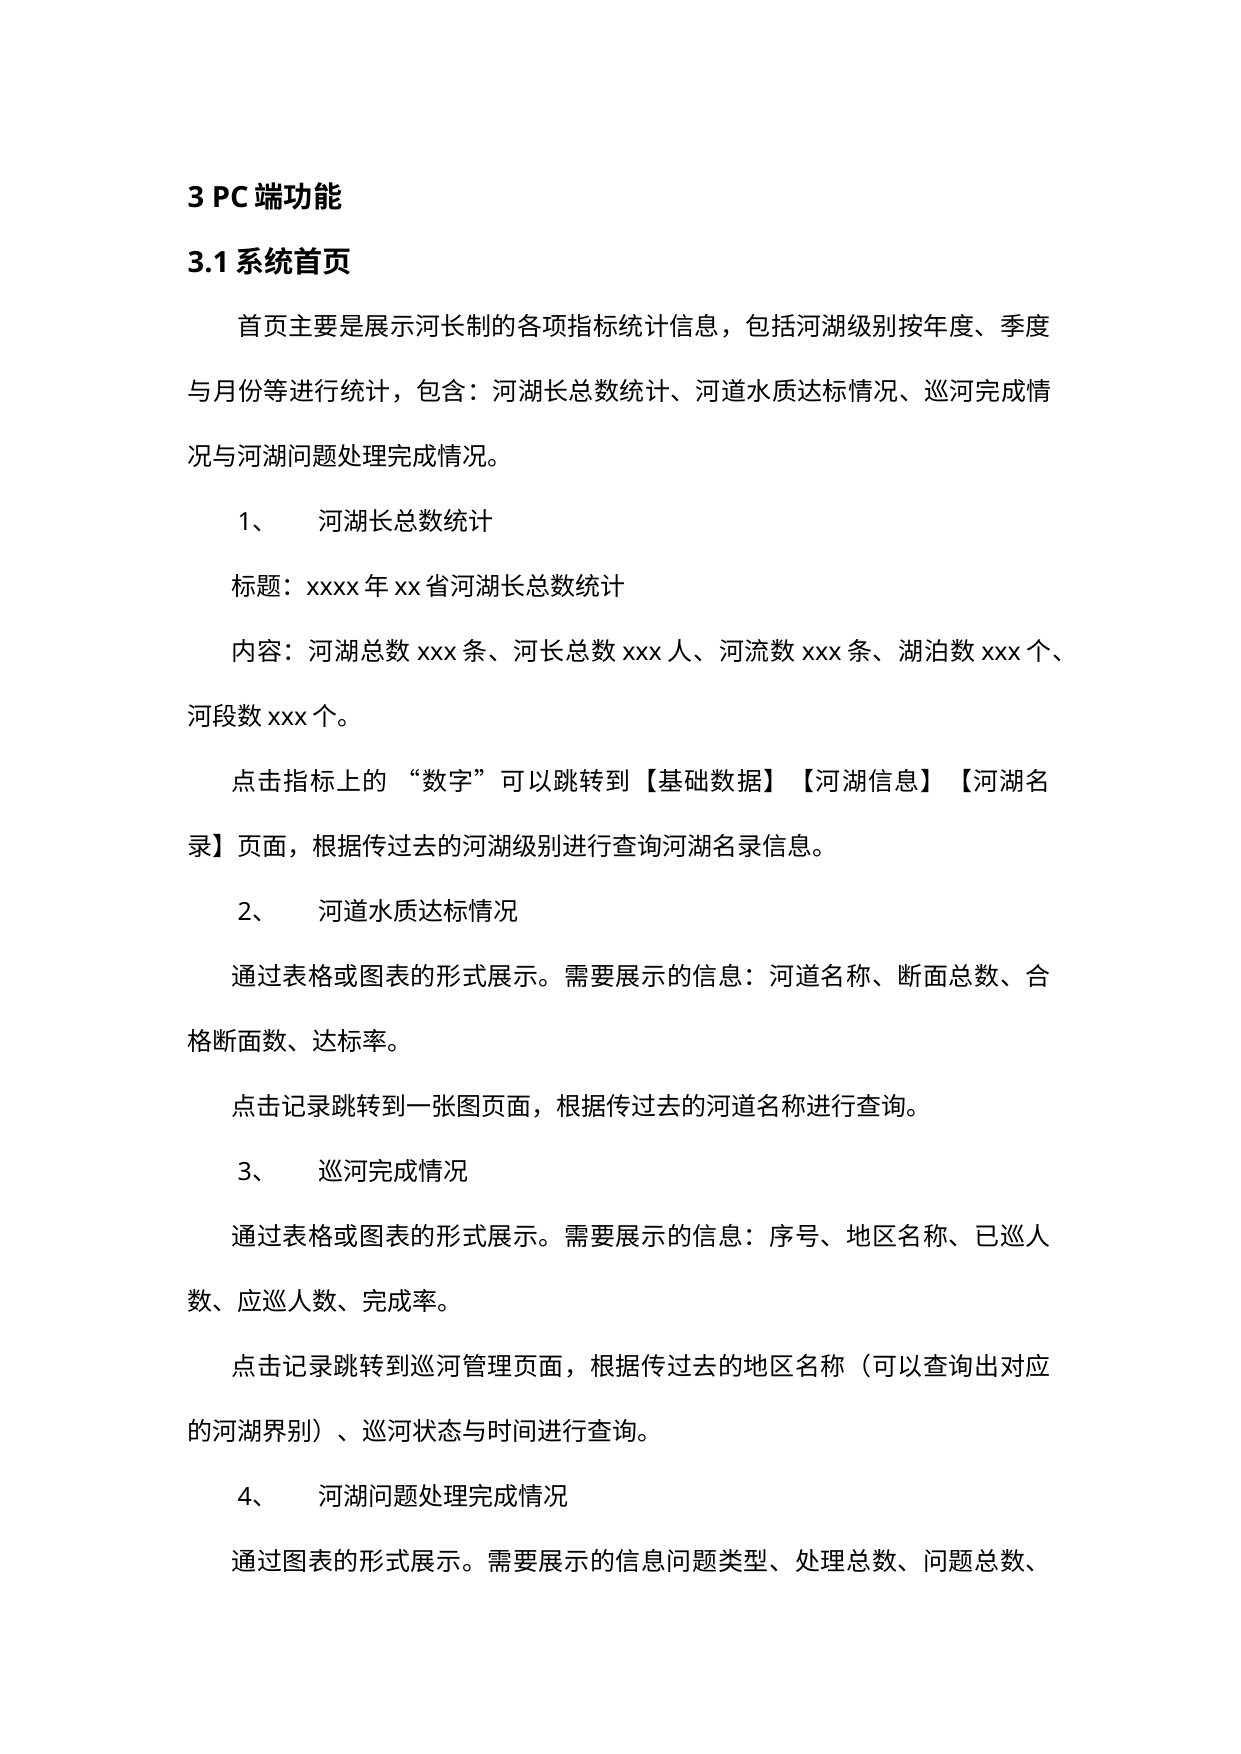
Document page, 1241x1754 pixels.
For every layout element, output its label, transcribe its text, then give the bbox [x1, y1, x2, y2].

list 河道水质达标情况 [237, 877, 1053, 942]
list 河湖问题处理完成情况 [237, 1462, 1053, 1527]
text 通过表格或图表的形式展示。需要展示的信息：序号、地区名称、已巡人数、应巡人数、完成率。 [187, 1202, 1053, 1332]
text 3.1系统首页 [187, 227, 1053, 292]
text 3 PC端功能 [187, 162, 1053, 227]
text 点击记录跳转到巡河管理页面，根据传过去的地区名称（可以查询出对应的河湖界别）、巡河状态与时间进行查询。 [187, 1332, 1053, 1462]
text 标题：xxxx年xx省河湖长总数统计 [187, 552, 1053, 617]
list 河湖长总数统计 [237, 487, 1053, 552]
text 点击指标上的 “数字”可以跳转到【基础数据】【河湖信息】【河湖名录】页面，根据传过去的河湖级别进行查询河湖名录信息。 [187, 747, 1053, 877]
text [187, 1527, 1053, 1592]
text 内容：河湖总数xxx条、河长总数xxx人、河流数xxx条、湖泊数xxx个、河段数xxx个。 [187, 617, 1053, 747]
text 通过表格或图表的形式展示。需要展示的信息：河道名称、断面总数、合格断面数、达标率。 [187, 942, 1053, 1072]
list 巡河完成情况 [237, 1137, 1053, 1202]
text 点击记录跳转到一张图页面，根据传过去的河道名称进行查询。 [187, 1072, 1053, 1137]
text 首页主要是展示河长制的各项指标统计信息，包括河湖级别按年度、季度与月份等进行统计，包含：河湖长总数统计、河道水质达标情况、巡河完成情况与河湖问题处理完成情况。 [187, 292, 1053, 487]
